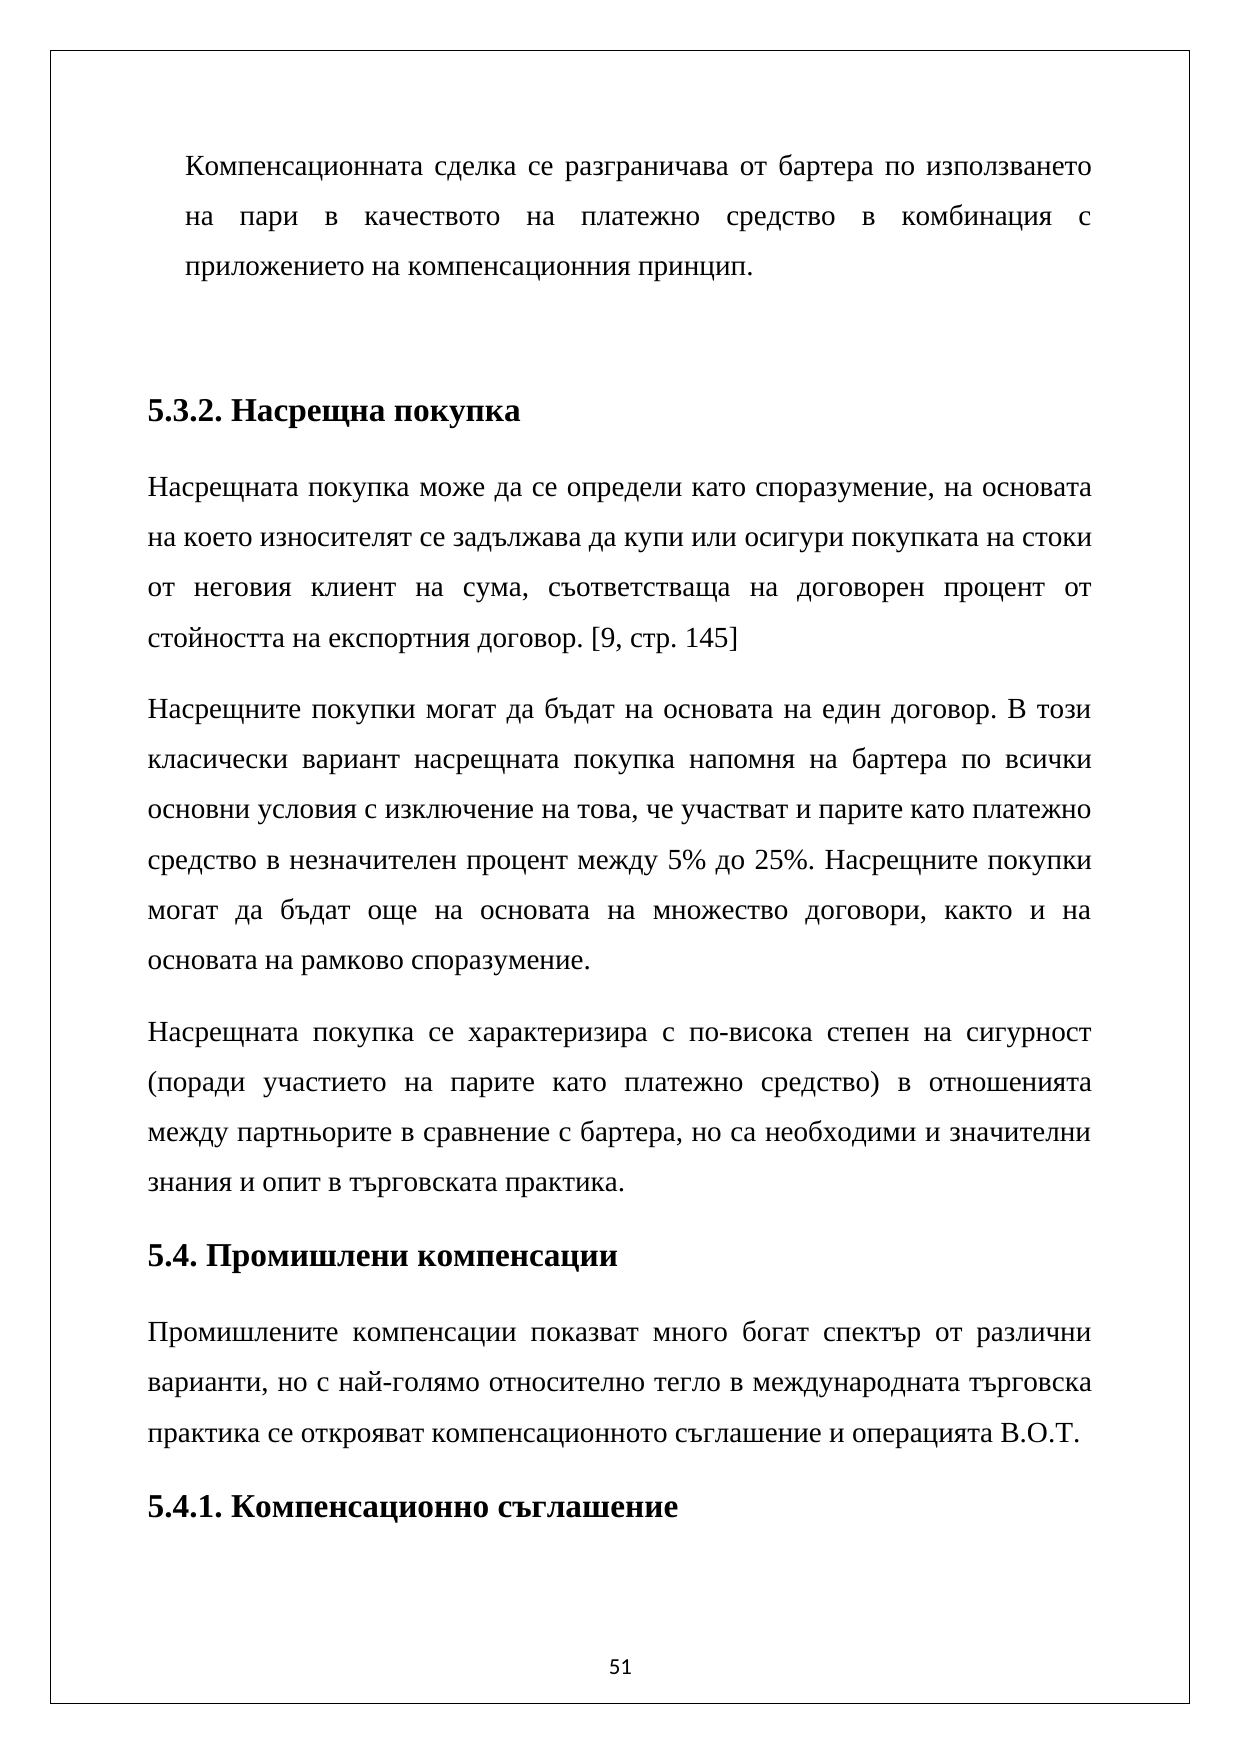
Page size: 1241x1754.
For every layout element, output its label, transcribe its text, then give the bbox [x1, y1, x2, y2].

text 5.4.1. Компенсационно съглашение [147, 1486, 1093, 1524]
text 5.4. Промишлени компенсации [147, 1236, 1093, 1274]
text Насрещната покупка може да се определи като споразумение, на основата на което износителят се задължава да купи или осигури покупката на стоки от неговия клиент на сума, съответстваща на договорен процент от стойността на експортния договор. [9, стр. 145] [147, 469, 1093, 653]
text Компенсационната сделка се разграничава от бартера по използването на пари в качеството на платежно средство в комбинация с приложението на компенсационния принцип. [185, 148, 1093, 282]
text Насрещните покупки могат да бъдат на основата на един договор. В този класически вариант насрещната покупка напомня на бартера по всички основни условия с изключение на това, че участват и парите като платежно средство в незначителен процент между 5% до 25%. Насрещните покупки могат да бъдат още на основата на множество договори, както и на основата на рамково споразумение. [147, 691, 1093, 976]
text 5.3.2. Насрещна покупка [147, 391, 1093, 429]
text Насрещната покупка се характеризира с по-висока степен на сигурност (поради участието на парите като платежно средство) в отношенията между партньорите в сравнение с бартера, но са необходими и значителни знания и опит в търговската практика. [147, 1014, 1093, 1198]
text Промишлените компенсации показват много богат спектър от различни варианти, но с най-голямо относително тегло в международната търговска практика се открояват компенсационното съглашение и операцията В.О.Т. [147, 1314, 1093, 1448]
